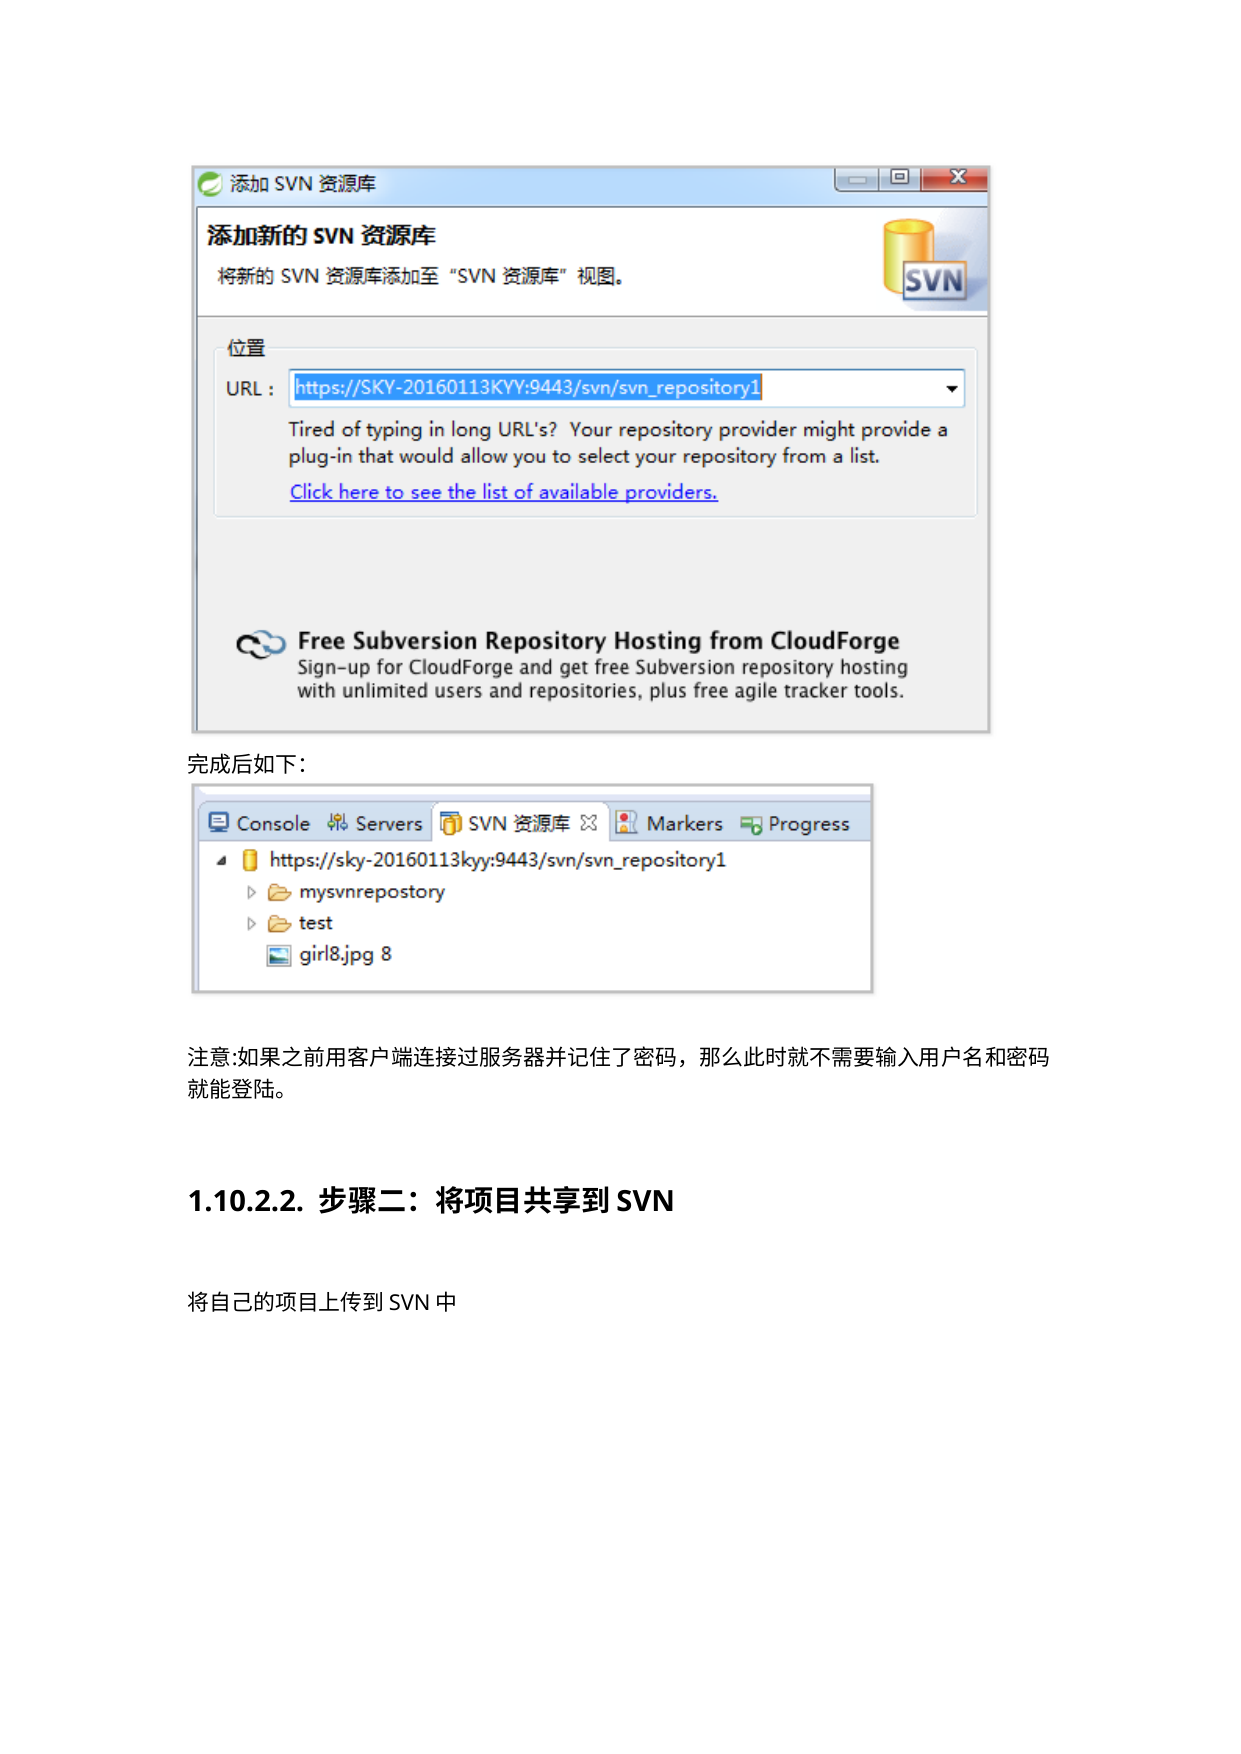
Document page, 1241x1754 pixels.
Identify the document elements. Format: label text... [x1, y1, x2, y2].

picture [187, 162, 997, 740]
picture [187, 779, 880, 1000]
text 注意:如果之前用客户端连接过服务器并记住了密码，那么此时就不需要输入用户名和密码就能登陆。 [187, 1039, 1053, 1104]
text 将自己的项目上传到SVN中 [187, 1285, 1053, 1317]
subtitle 步骤二：将项目共享到SVN [187, 1166, 1053, 1231]
text 完成后如下： [187, 747, 1053, 779]
